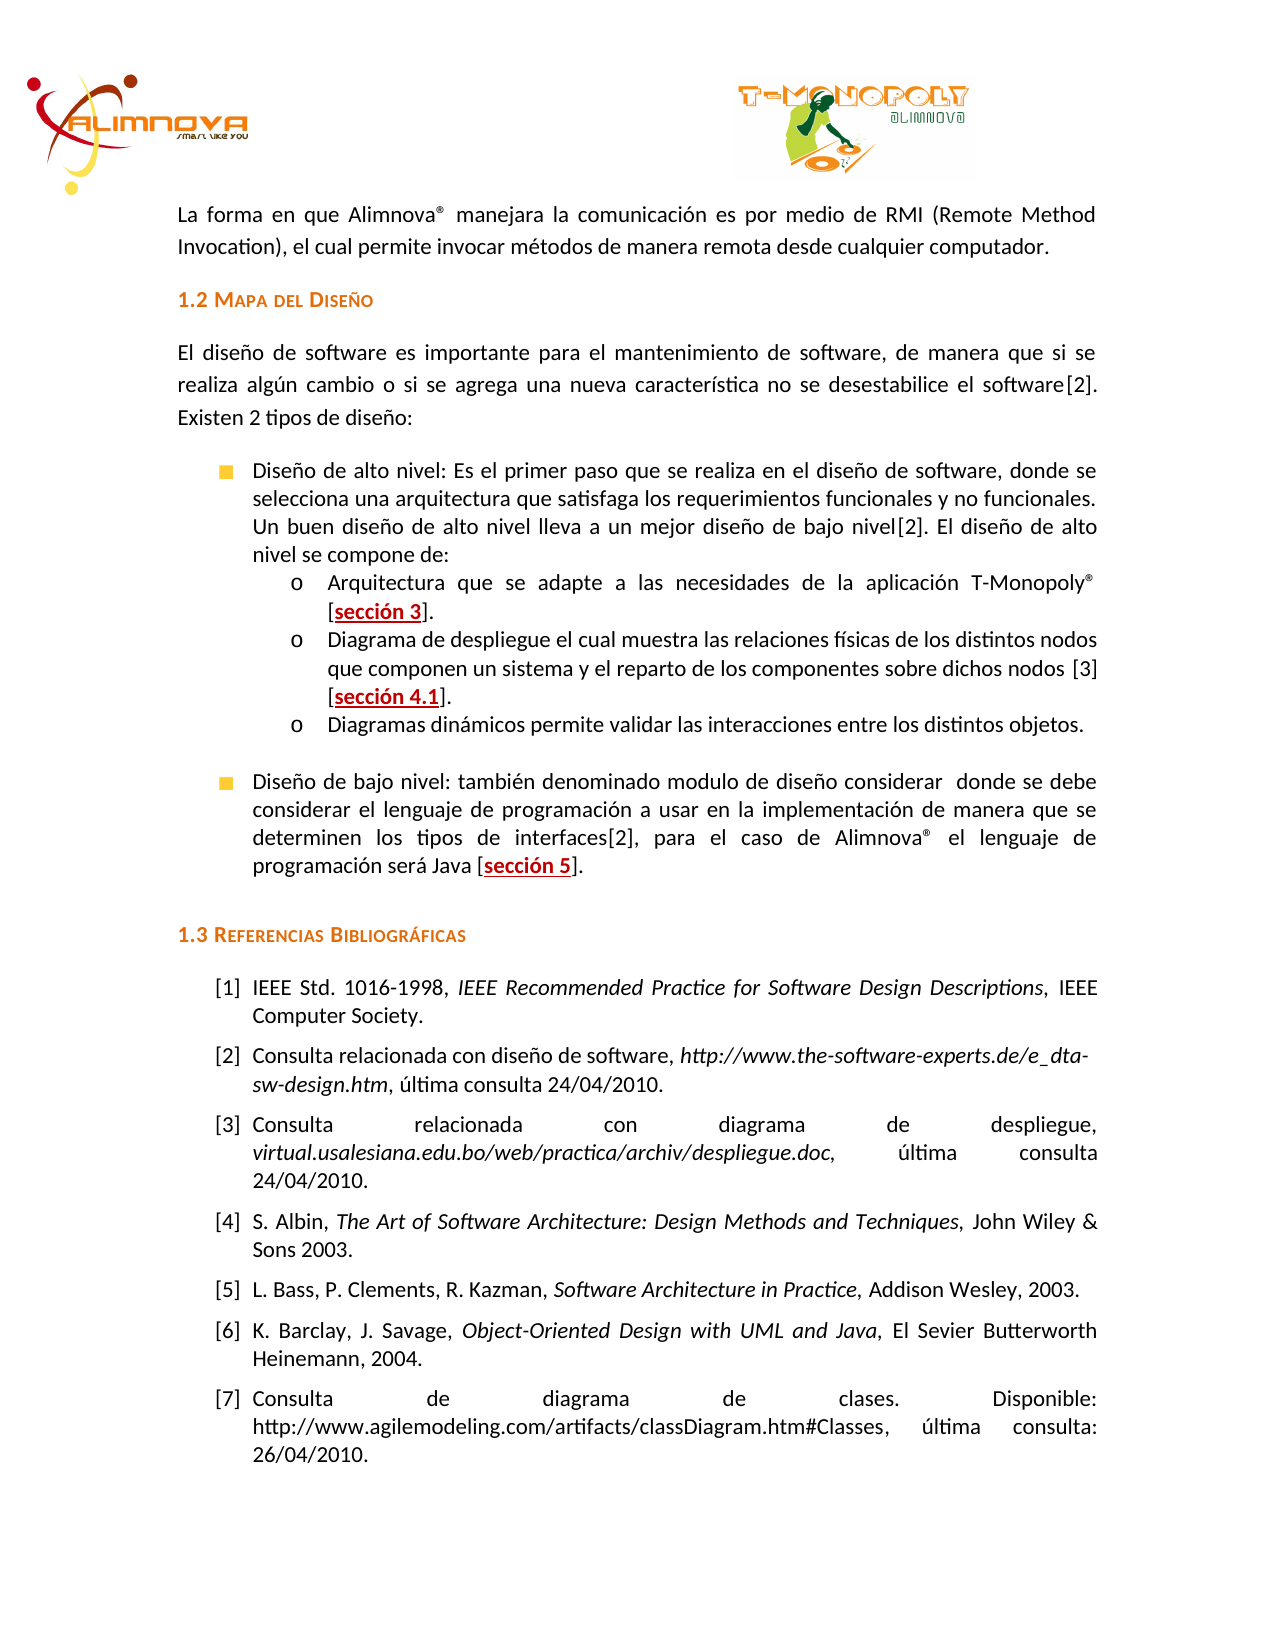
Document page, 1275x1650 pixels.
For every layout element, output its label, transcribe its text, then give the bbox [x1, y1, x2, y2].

list Diagramas dinámicos permite validar las interacciones entre los distintos objetos. [290, 710, 1098, 739]
subtitle 1.3 Referencias Bibliográficas [177, 920, 1098, 948]
list Consulta relacionada con diagrama de despliegue, virtual.usalesiana.edu.bo/web/practica/archiv/despliegue.doc, última consulta 24/04/2010. [215, 1110, 1098, 1194]
picture [24, 73, 249, 196]
list Diagrama de despliegue el cual muestra las relaciones físicas de los distintos nodos que componen un sistema y el reparto de los componentes sobre dichos nodos [3][sección 4.1]. [290, 625, 1098, 710]
list K. Barclay, J. Savage, Object-Oriented Design with UML and Java, El Sevier Butterworth Heinemann, 2004. [215, 1316, 1098, 1372]
list Diseño de bajo nivel: también denominado modulo de diseño considerar donde se debe considerar el lenguaje de programación a usar en la implementación de manera que se determinen los tipos de interfaces[2], para el caso de Alimnova® el lenguaje de programación será Java [sección 5]. [215, 767, 1098, 879]
list L. Bass, P. Clements, R. Kazman, Software Architecture in Practice, Addison Wesley, 2003. [215, 1275, 1098, 1303]
list Consulta de diagrama de clases. Disponible: http://www.agilemodeling.com/artifacts/classDiagram.htm#Classes, última consulta: 26/04/2010. [215, 1384, 1098, 1468]
picture [734, 74, 975, 148]
picture [215, 461, 233, 479]
subtitle 1.2 Mapa del Diseño [177, 285, 1098, 313]
list Diseño de alto nivel: Es el primer paso que se realiza en el diseño de software, donde se selecciona una arquitectura que satisfaga los requerimientos funcionales y no funcionales. Un buen diseño de alto nivel lleva a un mejor diseño de bajo nivel[2]. El diseño de alto nivel se compone de: [215, 456, 1098, 568]
list S. Albin, The Art of Software Architecture: Design Methods and Techniques, John Wiley & Sons 2003. [215, 1207, 1098, 1263]
list Arquitectura que se adapte a las necesidades de la aplicación T-Monopoly® [sección 3]. [290, 568, 1098, 625]
picture [215, 773, 233, 790]
text La forma en que Alimnova® manejara la comunicación es por medio de RMI (Remote Method Invocation), el cual permite invocar métodos de manera remota desde cualquier computador. [177, 148, 1098, 260]
list IEEE Std. 1016-1998, IEEE Recommended Practice for Software Design Descriptions, IEEE Computer Society. [215, 973, 1098, 1029]
list Consulta relacionada con diseño de software, http://www.the-software-experts.de/e_dta-sw-design.htm, última consulta 24/04/2010. [215, 1042, 1098, 1098]
text El diseño de software es importante para el mantenimiento de software, de manera que si se realiza algún cambio o si se agrega una nueva característica no se desestabilice el software[2]. Existen 2 tipos de diseño: [177, 338, 1098, 431]
